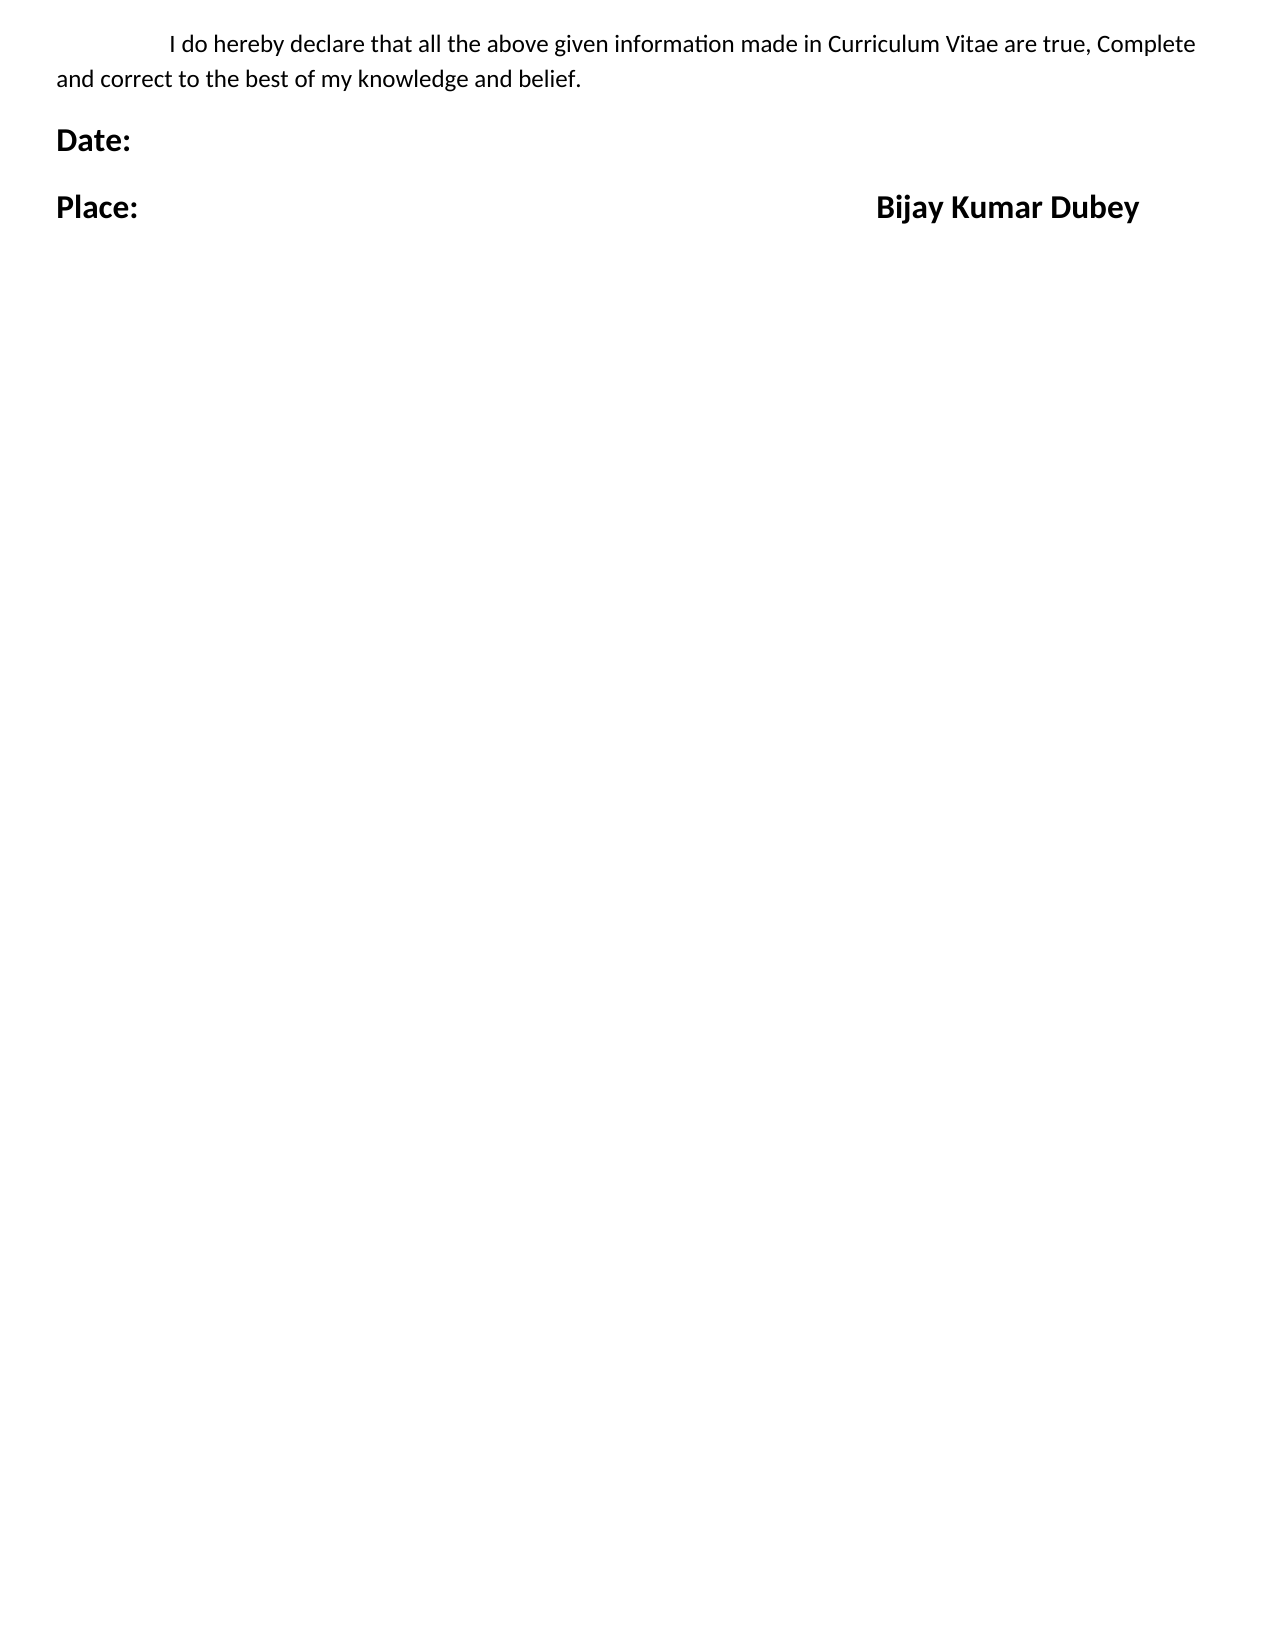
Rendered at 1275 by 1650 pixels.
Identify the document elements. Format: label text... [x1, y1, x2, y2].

text Place: Bijay Kumar Dubey [56, 187, 1219, 227]
text Date: [56, 119, 1219, 160]
text I do hereby declare that all the above given information made in Curriculum Vitae are true, Complete and correct to the best of my knowledge and belief. [56, 28, 1219, 94]
